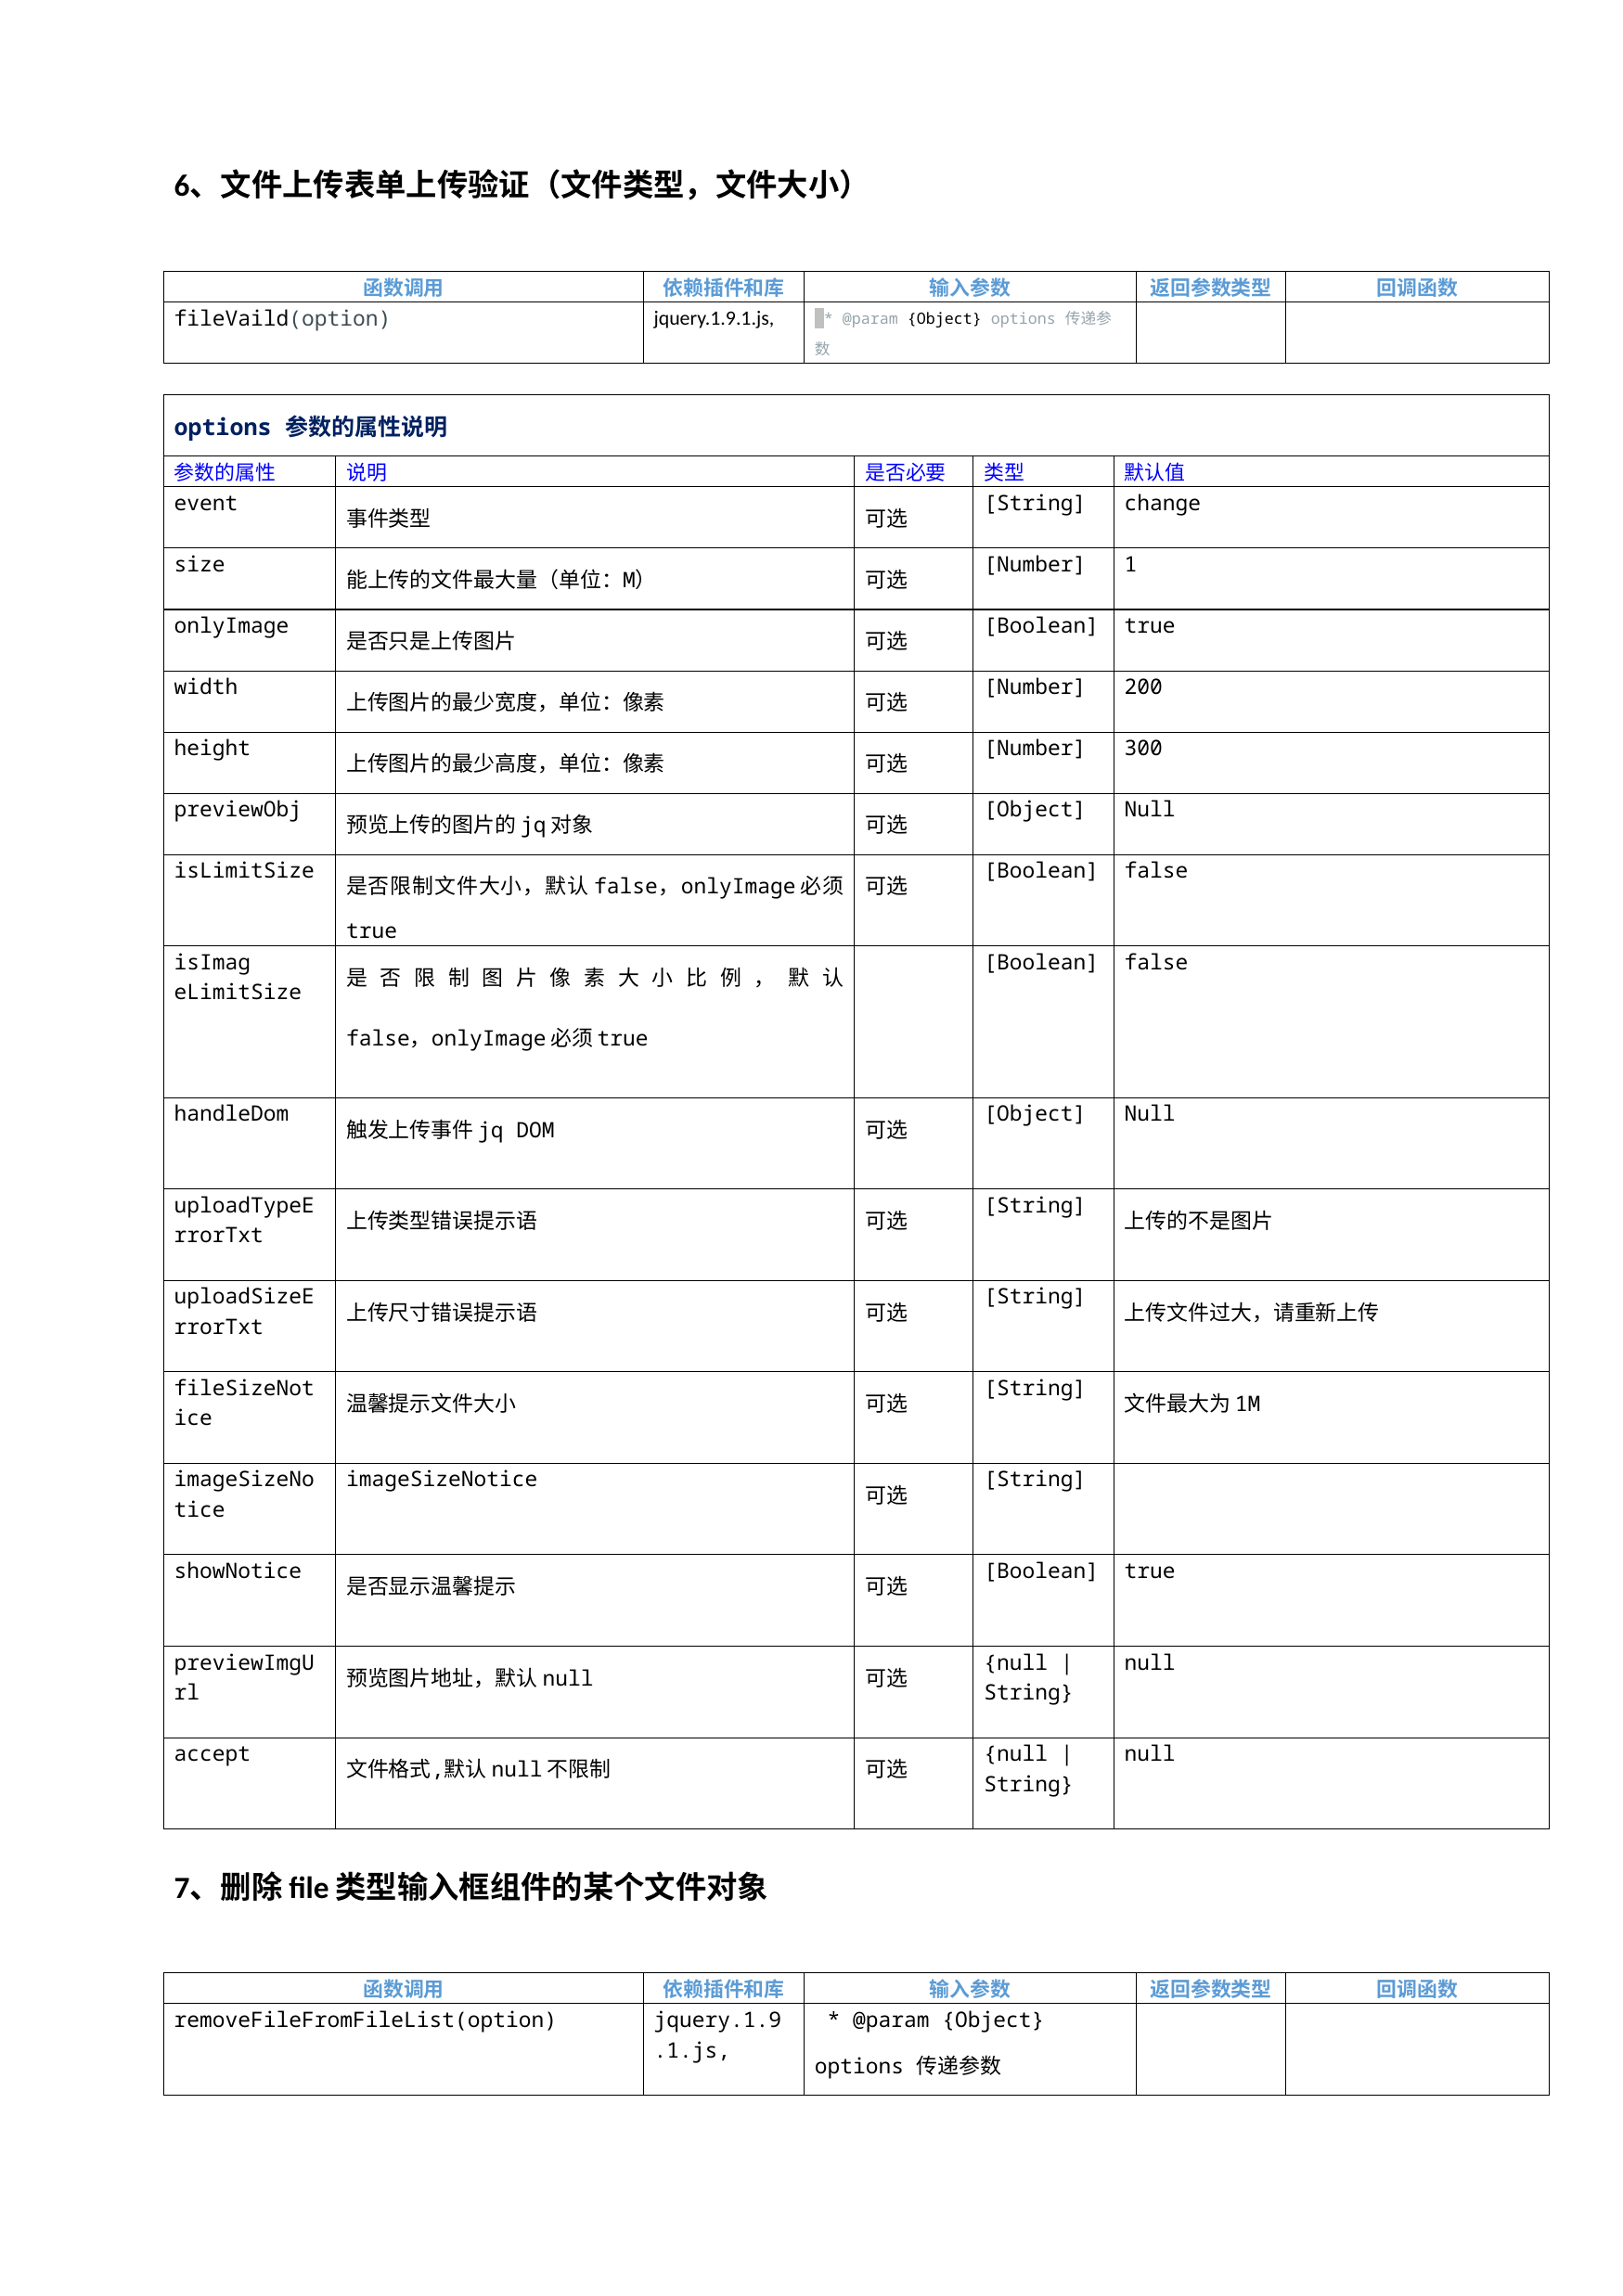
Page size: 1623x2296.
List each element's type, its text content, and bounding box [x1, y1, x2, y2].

table_cell 文件最大为1M [1114, 1372, 1549, 1463]
table_cell 上传尺寸错误提示语 [336, 1281, 854, 1371]
table_cell true [1114, 610, 1549, 670]
table_cell * @param {Object} options 传递参数 [805, 2004, 1136, 2095]
table_cell [String] [973, 1464, 1114, 1554]
table_cell [Object] [973, 794, 1114, 854]
table_cell 是否显示温馨提示 [336, 1555, 854, 1646]
table_cell previewObj [164, 794, 335, 854]
table_cell [1114, 1464, 1549, 1554]
table_header 输入参数 [805, 1973, 1136, 2003]
table_cell 可选 [855, 487, 973, 547]
table_cell 上传图片的最少宽度，单位：像素 [336, 672, 854, 731]
table_cell 能上传的文件最大量（单位：M） [336, 548, 854, 609]
table_cell 可选 [855, 1464, 973, 1554]
table_cell 可选 [855, 1189, 973, 1280]
table_cell Null [1114, 1098, 1549, 1188]
table_cell [String] [973, 487, 1114, 547]
table_cell handleDom [164, 1098, 335, 1188]
table_cell uploadTypeErrorTxt [164, 1189, 335, 1280]
table_cell 200 [1114, 672, 1549, 731]
table_cell size [164, 548, 335, 609]
table_cell {null | String} [973, 1647, 1114, 1737]
table_cell 可选 [855, 548, 973, 609]
table_cell [String] [973, 1281, 1114, 1371]
table_cell change [1114, 487, 1549, 547]
table_cell accept [164, 1738, 335, 1828]
table_cell 是否限制文件大小，默认false，onlyImage必须true [336, 855, 854, 945]
table_cell [Boolean] [973, 855, 1114, 945]
table_cell 可选 [855, 672, 973, 731]
table_cell 可选 [855, 1555, 973, 1646]
table_cell width [164, 672, 335, 731]
table_cell uploadSizeErrorTxt [164, 1281, 335, 1371]
table_cell * @param {Object} options 传递参数 [805, 302, 1136, 363]
table_cell 上传文件过大，请重新上传 [1114, 1281, 1549, 1371]
table_cell isLimitSize [164, 855, 335, 945]
table_cell [Boolean] [973, 946, 1114, 1097]
table_cell [Boolean] [973, 1555, 1114, 1646]
table_cell jquery.1.9.1.js, [644, 302, 804, 363]
table_cell onlyImage [164, 610, 335, 670]
table_cell 可选 [855, 1738, 973, 1828]
table_cell Null [1114, 794, 1549, 854]
table_cell 300 [1114, 733, 1549, 792]
table_cell null [1114, 1647, 1549, 1737]
table_cell [1137, 302, 1285, 363]
table_cell fileSizeNotice [164, 1372, 335, 1463]
table_header 函数调用 [164, 1973, 643, 2003]
table_cell imageSizeNotice [336, 1464, 854, 1554]
table_cell isImageLimitSize [164, 946, 335, 1097]
table_cell 预览上传的图片的jq对象 [336, 794, 854, 854]
table_cell removeFileFromFileList(option) [164, 2004, 643, 2095]
table_header options 参数的属性说明 [164, 395, 1549, 455]
table_cell 1 [1114, 548, 1549, 609]
table_cell 类型 [973, 456, 1114, 486]
table_cell [Number] [973, 672, 1114, 731]
table_cell null [1114, 1738, 1549, 1828]
table_cell 可选 [855, 1098, 973, 1188]
table_header 返回参数类型 [1137, 1973, 1285, 2003]
table_cell 可选 [855, 794, 973, 854]
table_cell jquery.1.9.1.js, [644, 2004, 804, 2095]
table_cell fileVaild(option) [164, 302, 643, 363]
table_cell 参数的属性 [164, 456, 335, 486]
table_cell 可选 [855, 855, 973, 945]
table_cell 可选 [855, 1281, 973, 1371]
table_cell 温馨提示文件大小 [336, 1372, 854, 1463]
table_header 依赖插件和库 [644, 272, 804, 301]
table_cell height [164, 733, 335, 792]
table_cell event [164, 487, 335, 547]
table_cell [Boolean] [973, 610, 1114, 670]
table_cell [Object] [973, 1098, 1114, 1188]
table_cell [1286, 302, 1549, 363]
table_header 函数调用 [164, 272, 643, 301]
table_cell [Number] [973, 733, 1114, 792]
table_cell 上传类型错误提示语 [336, 1189, 854, 1280]
table_cell showNotice [164, 1555, 335, 1646]
subtitle 文件上传表单上传验证（文件类型，文件大小） [174, 153, 1449, 213]
table_cell 可选 [855, 1372, 973, 1463]
table_cell [String] [973, 1189, 1114, 1280]
table_header 回调函数 [1286, 272, 1549, 301]
table_cell 可选 [855, 733, 973, 792]
subtitle 删除file类型输入框组件的某个文件对象 [174, 1854, 1449, 1915]
table_cell true [1114, 1555, 1549, 1646]
table_cell 可选 [855, 1647, 973, 1737]
table_cell 是否必要 [855, 456, 973, 486]
table_cell 默认值 [1114, 456, 1549, 486]
table_cell imageSizeNotice [164, 1464, 335, 1554]
table_cell 上传的不是图片 [1114, 1189, 1549, 1280]
table_cell [1286, 2004, 1549, 2095]
table_cell [1137, 2004, 1285, 2095]
table_cell 说明 [336, 456, 854, 486]
table_header 回调函数 [1286, 1973, 1549, 2003]
table_cell [855, 946, 973, 1097]
table_cell 可选 [855, 610, 973, 670]
table_cell [String] [973, 1372, 1114, 1463]
table_cell 上传图片的最少高度，单位：像素 [336, 733, 854, 792]
table_cell [Number] [973, 548, 1114, 609]
table_cell 预览图片地址，默认 null [336, 1647, 854, 1737]
table_cell false [1114, 946, 1549, 1097]
table_cell 是否只是上传图片 [336, 610, 854, 670]
table_header 返回参数类型 [1137, 272, 1285, 301]
table_cell 是否限制图片像素大小比例，默认false，onlyImage必须true [336, 946, 854, 1097]
table_cell 触发上传事件jq DOM [336, 1098, 854, 1188]
table_cell {null | String} [973, 1738, 1114, 1828]
table_cell 文件格式,默认 null不限制 [336, 1738, 854, 1828]
table_header 输入参数 [805, 272, 1136, 301]
table_cell 事件类型 [336, 487, 854, 547]
table_cell false [1114, 855, 1549, 945]
table_header 依赖插件和库 [644, 1973, 804, 2003]
table_cell previewImgUrl [164, 1647, 335, 1737]
